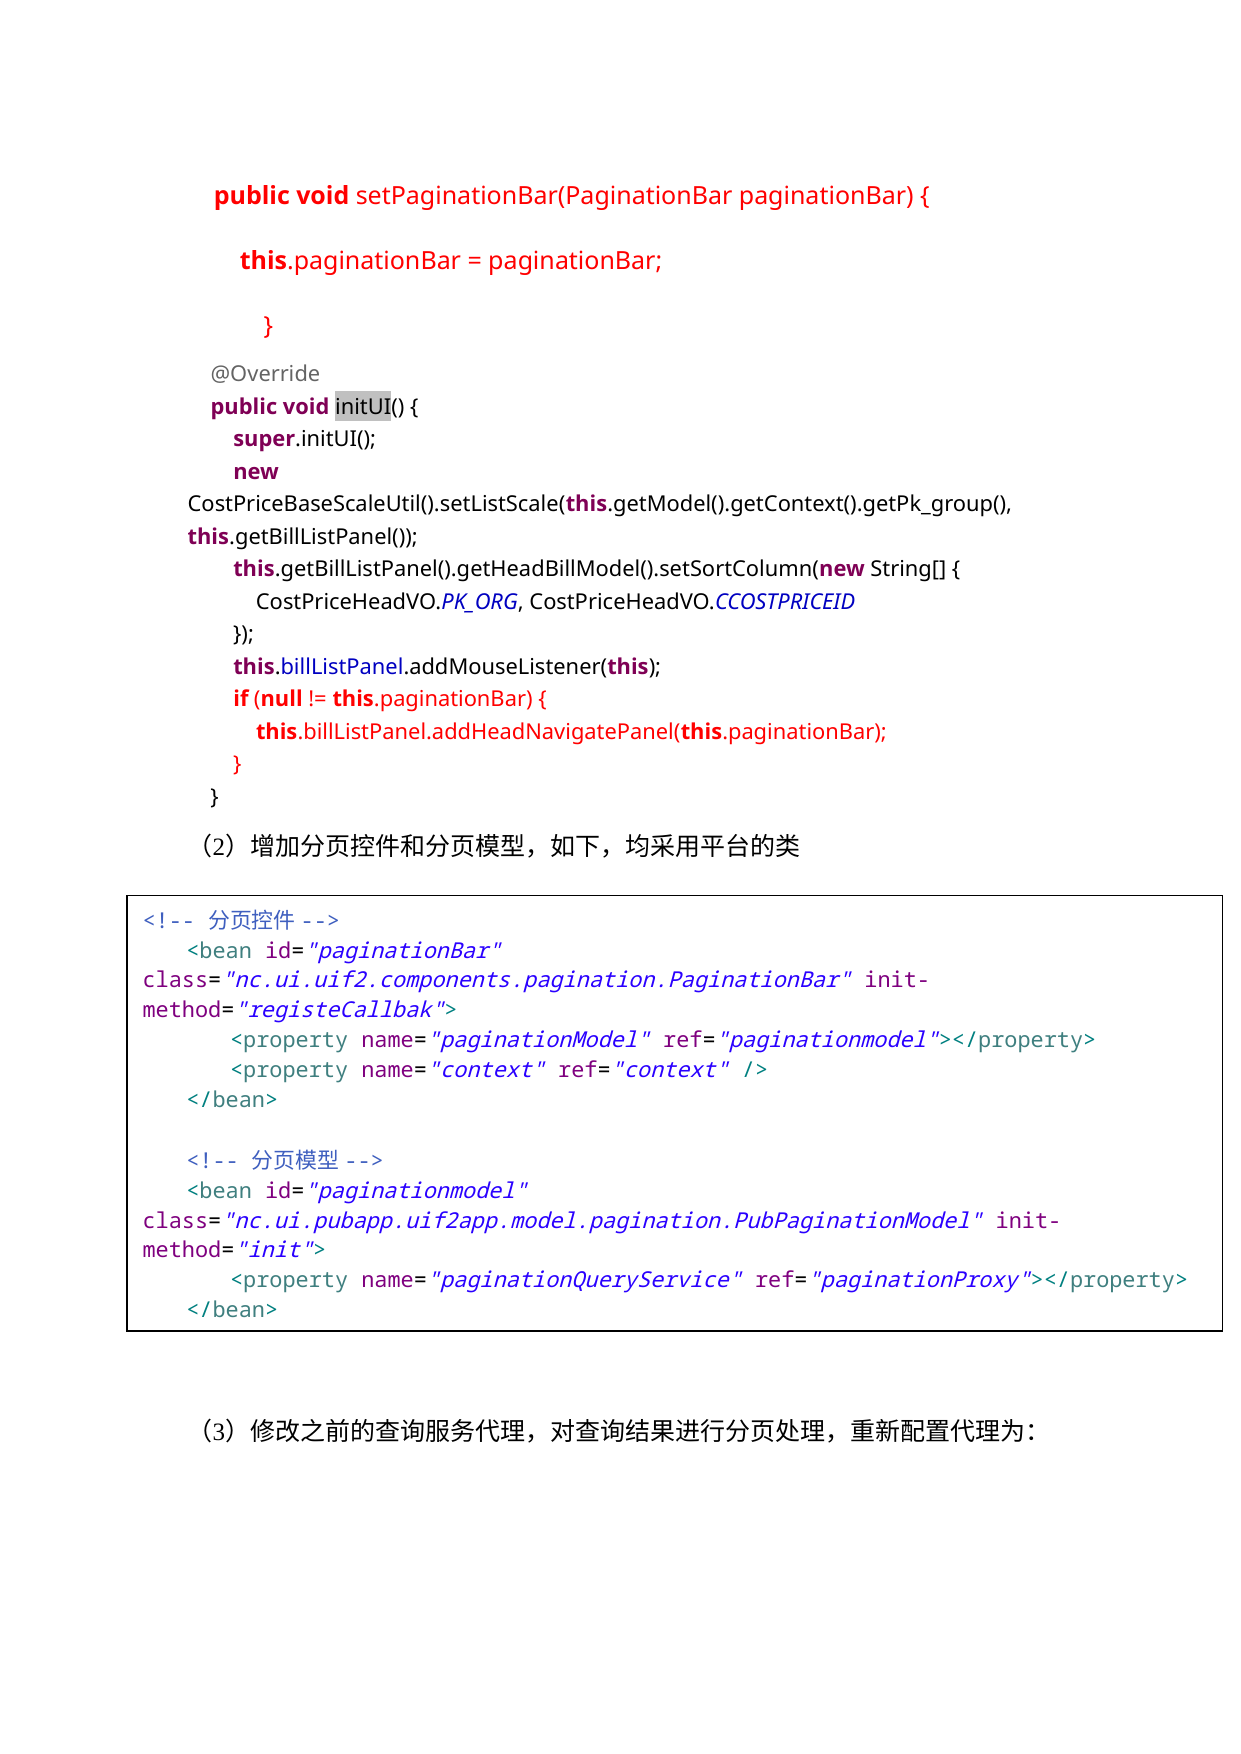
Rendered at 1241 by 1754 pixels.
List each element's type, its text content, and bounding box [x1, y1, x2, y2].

text （3）修改之前的查询服务代理，对查询结果进行分页处理，重新配置代理为： [187, 1397, 1053, 1462]
text this.getBillListPanel().getHeadBillModel().setSortColumn(new String[] { [187, 552, 1053, 584]
text if (null != this.paginationBar) { [187, 682, 1053, 714]
text public void initUI() { [187, 389, 1053, 422]
text new CostPriceBaseScaleUtil().setListScale(this.getModel().getContext().getPk_group(), this.getBillListPanel()); [187, 454, 1053, 552]
text } [187, 747, 1053, 779]
text super.initUI(); [187, 422, 1053, 454]
text @Override [187, 357, 1053, 389]
text this.billListPanel.addHeadNavigatePanel(this.paginationBar); [187, 714, 1053, 747]
text this.billListPanel.addMouseListener(this); [187, 649, 1053, 682]
text （2）增加分页控件和分页模型，如下，均采用平台的类 [187, 812, 1053, 877]
text }); [187, 617, 1053, 649]
text CostPriceHeadVO.PK_ORG, CostPriceHeadVO.CCOSTPRICEID [187, 584, 1053, 617]
text } [187, 779, 1053, 812]
text } [187, 292, 1053, 357]
text public void setPaginationBar(PaginationBar paginationBar) { [187, 162, 1053, 227]
text this.paginationBar = paginationBar; [187, 227, 1053, 292]
